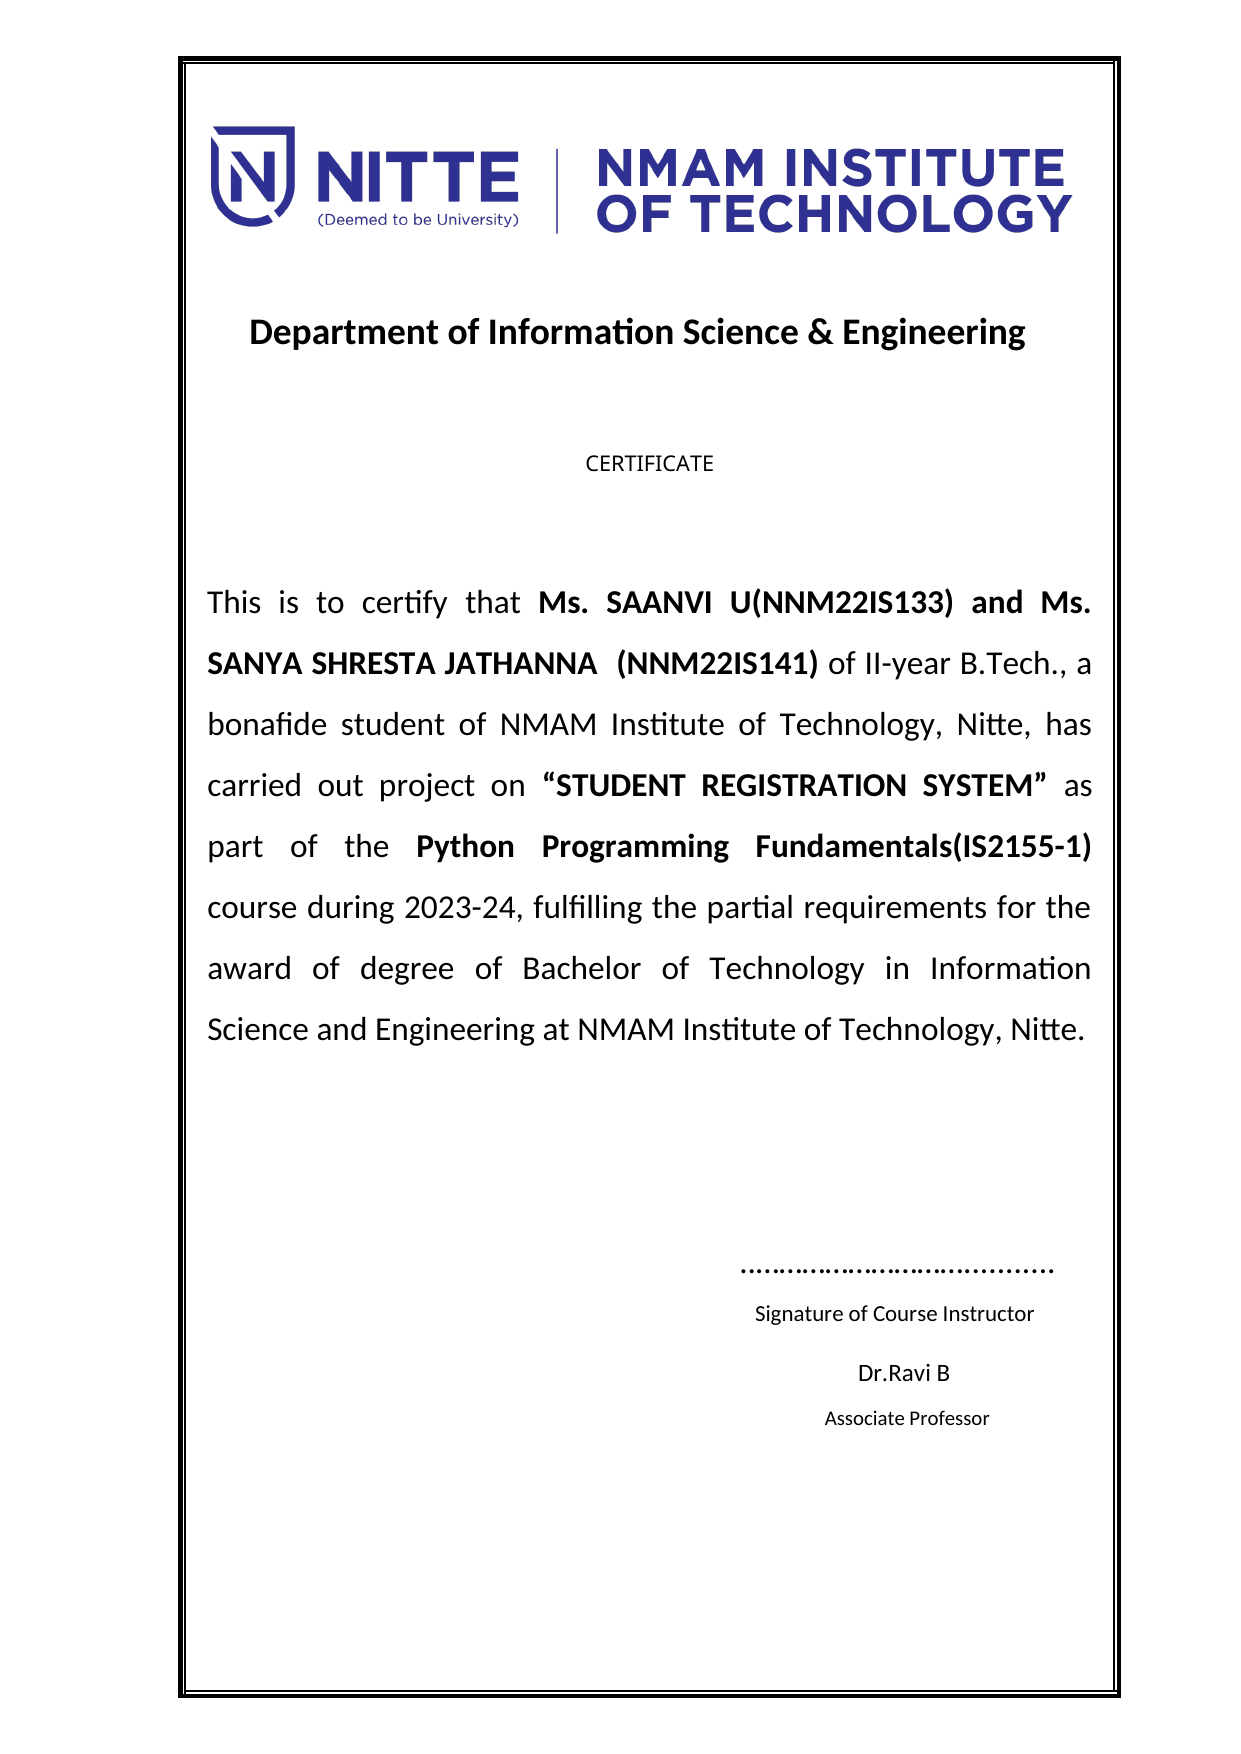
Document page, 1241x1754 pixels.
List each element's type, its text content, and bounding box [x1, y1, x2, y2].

text Associate Professor [207, 1405, 1092, 1430]
picture [206, 118, 1076, 240]
text Signature of Course Instructor [688, 1299, 1092, 1327]
text Dr.Ravi B [207, 1358, 1092, 1388]
text This is to certify that Ms. SAANVI U(NNM22IS133) and Ms. SANYA SHRESTA JATHANNA (NNM22IS141) of II-year B.Tech., a bonafide student of NMAM Institute of Technology, Nitte, has carried out project on “STUDENT REGISTRATION SYSTEM” as part of the Python Programming Fundamentals(IS2155-1) course during 2023-24, fulfilling the partial requirements for the award of degree of Bachelor of Technology in Information Science and Engineering at NMAM Institute of Technology, Nitte. [207, 581, 1092, 1049]
text Department of Information Science & Engineering [207, 308, 1092, 354]
text ..………………………........... [657, 1242, 1092, 1282]
subtitle CERTIFICATE [207, 427, 1092, 478]
